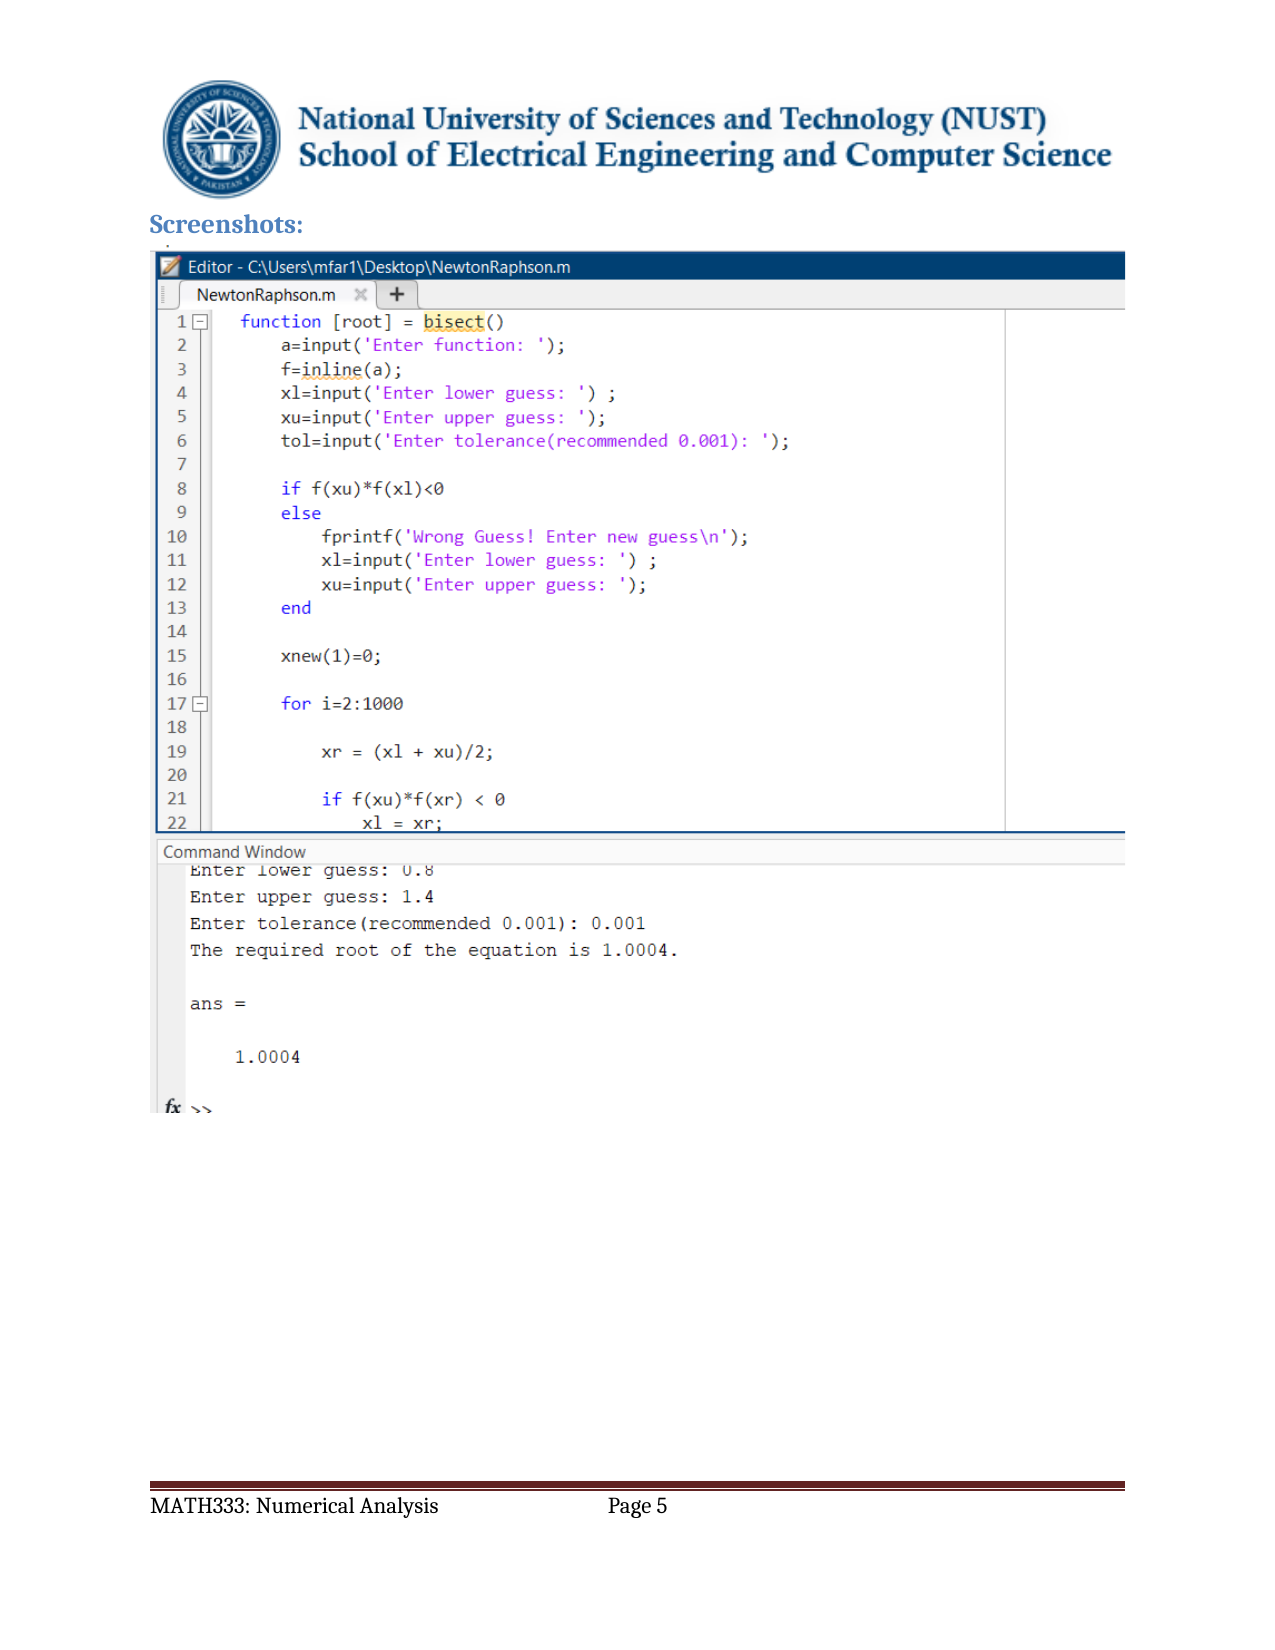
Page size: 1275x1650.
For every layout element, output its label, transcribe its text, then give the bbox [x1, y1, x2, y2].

subtitle Screenshots: [150, 210, 1125, 241]
picture [150, 245, 1125, 1113]
picture [150, 75, 1125, 210]
